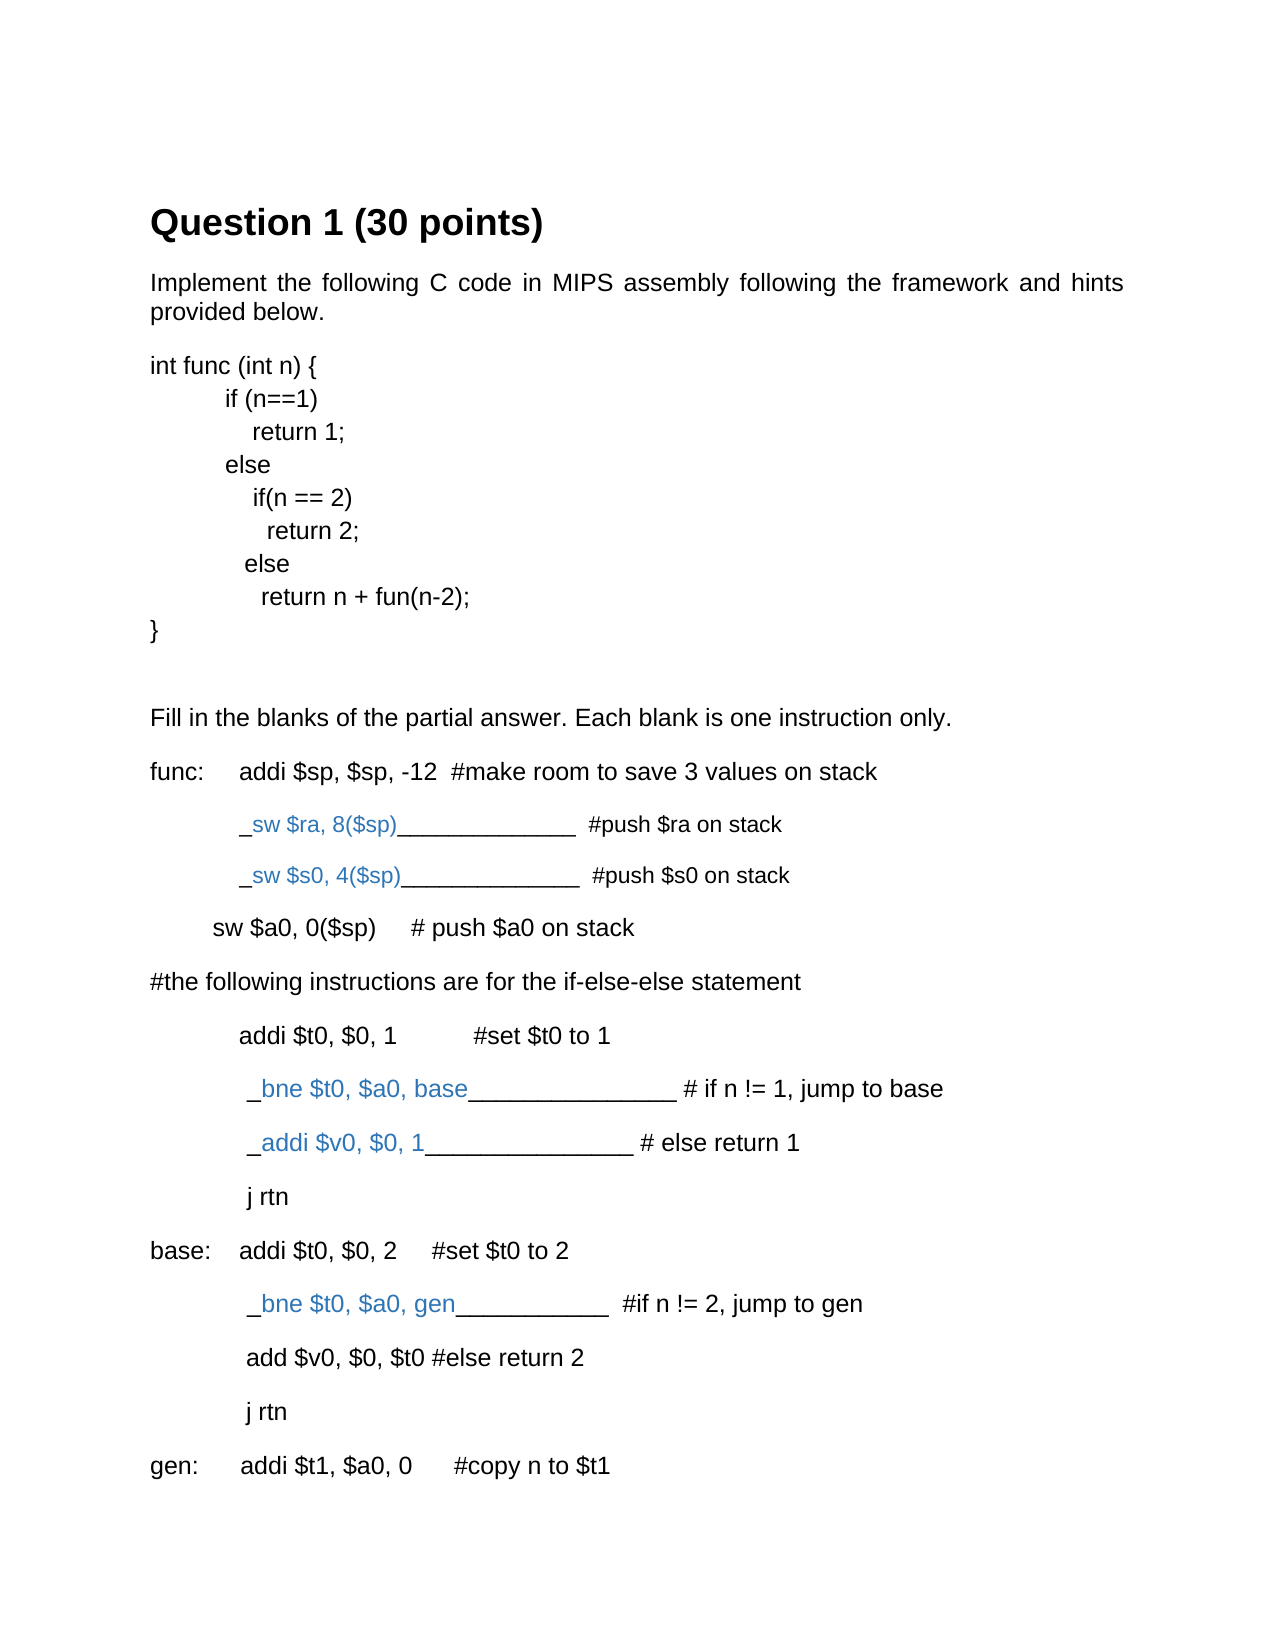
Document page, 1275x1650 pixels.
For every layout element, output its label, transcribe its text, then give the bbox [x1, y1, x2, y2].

text Implement the following C code in MIPS assembly following the framework and hints provided below. [150, 268, 1125, 326]
text addi $t0, $0, 1 #set $t0 to 1 [150, 1021, 1125, 1049]
text #the following instructions are for the if-else-else statement [150, 967, 1125, 996]
text _addi $v0, $0, 1_______________ # else return 1 [150, 1128, 1125, 1157]
subtitle Question 1 (30 points) [150, 200, 1125, 243]
text return n + fun(n-2); [150, 582, 1125, 611]
text if (n==1) [150, 384, 1125, 412]
text add $v0, $0, $t0 #else return 2 [150, 1343, 1125, 1372]
text func: addi $sp, $sp, -12 #make room to save 3 values on stack [150, 757, 1125, 786]
text _sw $s0, 4($sp)______________ #push $s0 on stack [150, 862, 1125, 888]
text _bne $t0, $a0, base_______________ # if n != 1, jump to base [150, 1074, 1125, 1103]
text } [150, 615, 1125, 643]
text gen: addi $t1, $a0, 0 #copy n to $t1 [150, 1451, 1125, 1479]
text return 2; [150, 516, 1125, 544]
text _sw $ra, 8($sp)______________ #push $ra on stack [150, 811, 1125, 837]
text if(n == 2) [150, 483, 1125, 511]
text j rtn [150, 1182, 1125, 1211]
text else [150, 450, 1125, 478]
text j rtn [150, 1397, 1125, 1426]
text _bne $t0, $a0, gen___________ #if n != 2, jump to gen [150, 1289, 1125, 1318]
text sw $a0, 0($sp) # push $a0 on stack [150, 913, 1125, 942]
text base: addi $t0, $0, 2 #set $t0 to 2 [150, 1236, 1125, 1264]
text int func (int n) { [150, 351, 1125, 379]
text Fill in the blanks of the partial answer. Each blank is one instruction only. [150, 703, 1125, 732]
text else [150, 549, 1125, 577]
text return 1; [150, 417, 1125, 445]
